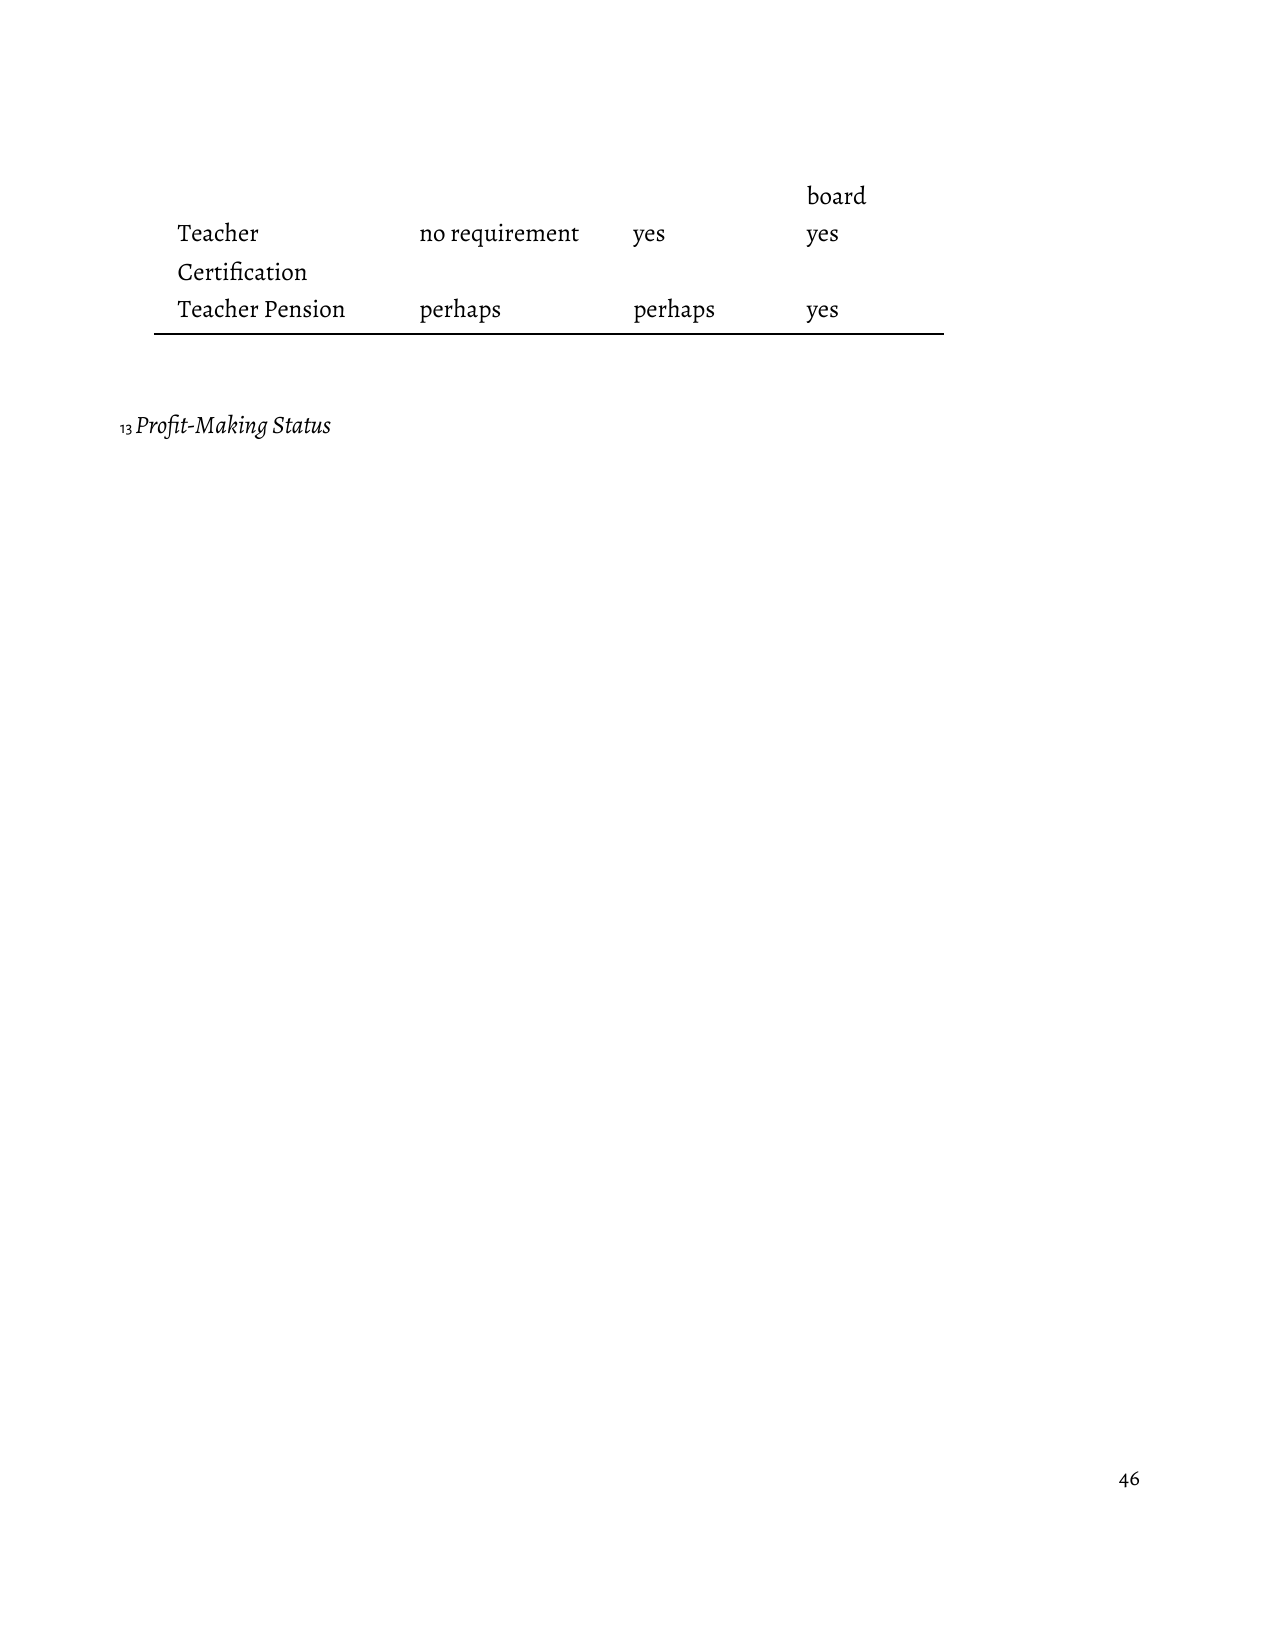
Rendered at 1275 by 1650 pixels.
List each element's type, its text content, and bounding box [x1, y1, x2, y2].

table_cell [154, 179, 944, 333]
text 13 Profit-Making Status [120, 408, 1139, 442]
